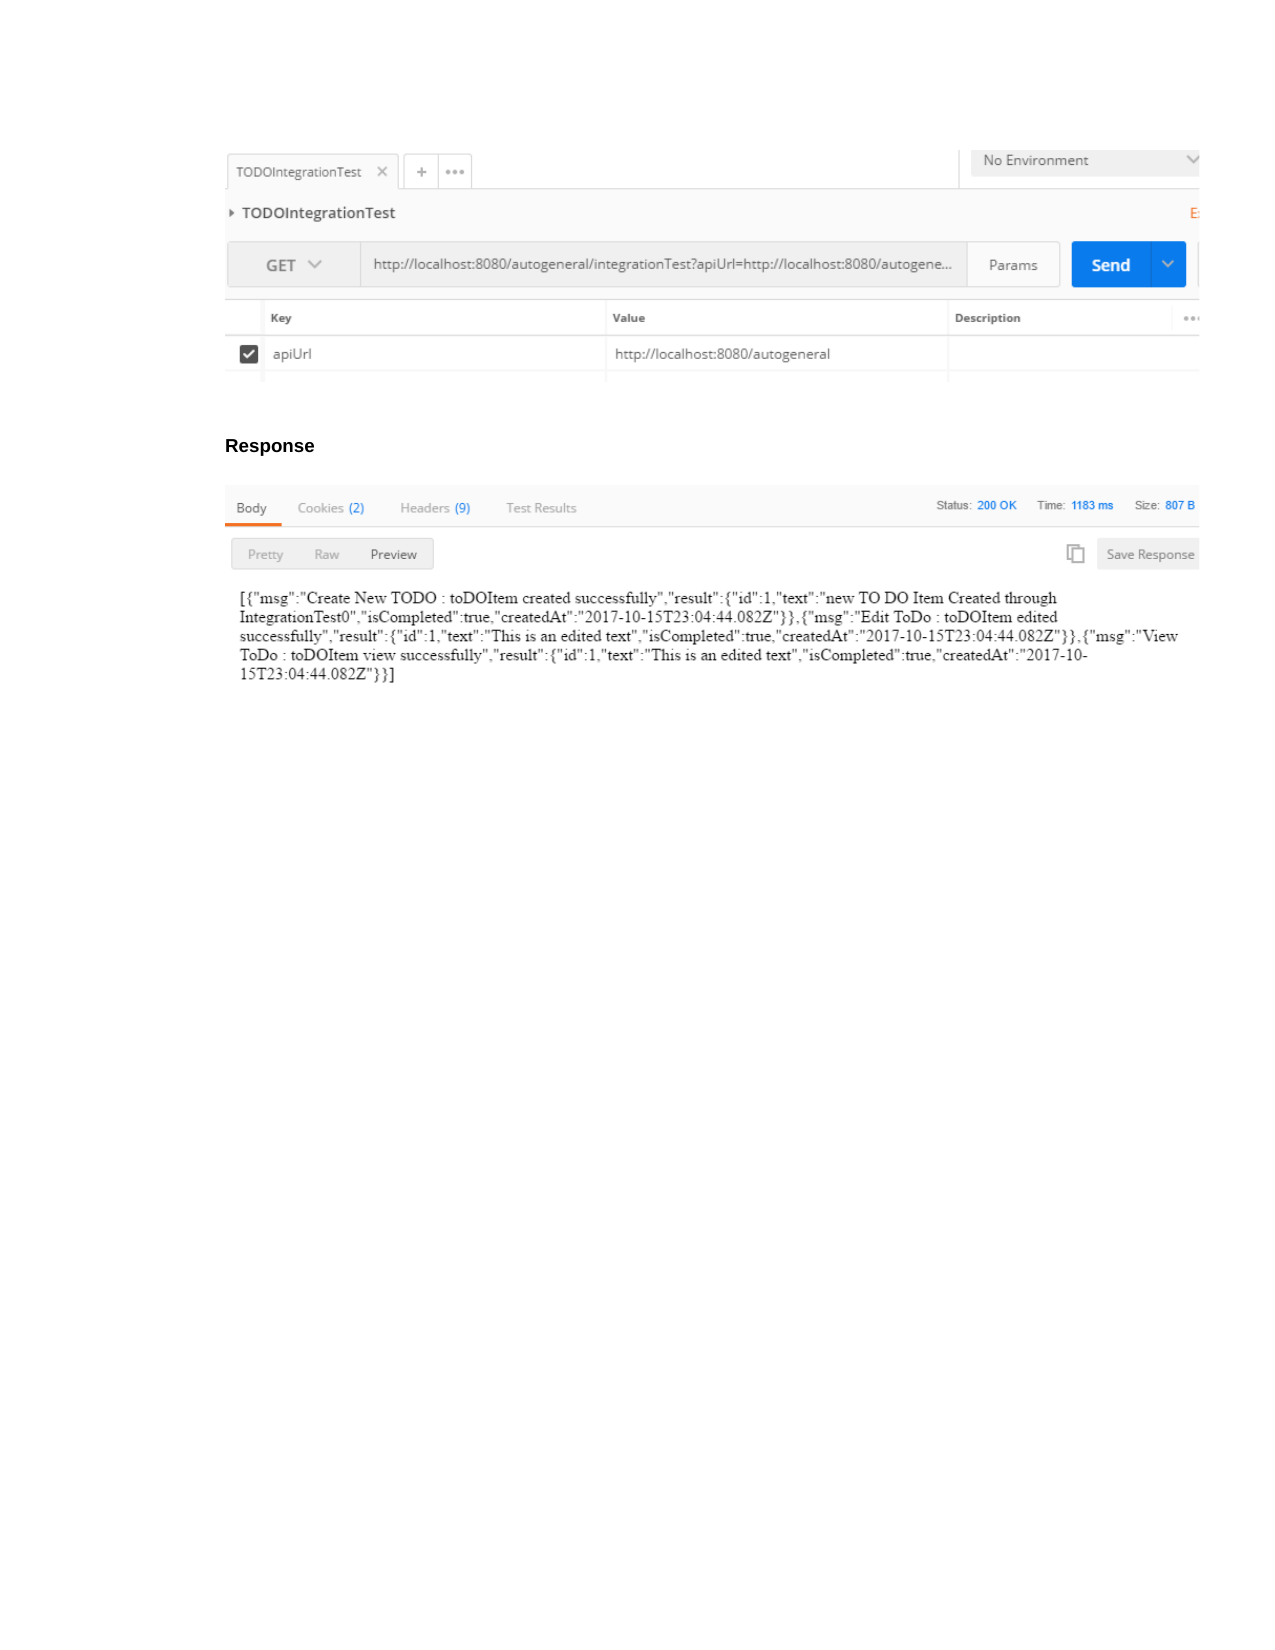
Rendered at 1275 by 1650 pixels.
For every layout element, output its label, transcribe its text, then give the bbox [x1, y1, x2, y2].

picture [225, 150, 1200, 382]
list Response [225, 435, 1125, 457]
picture [225, 485, 1200, 710]
